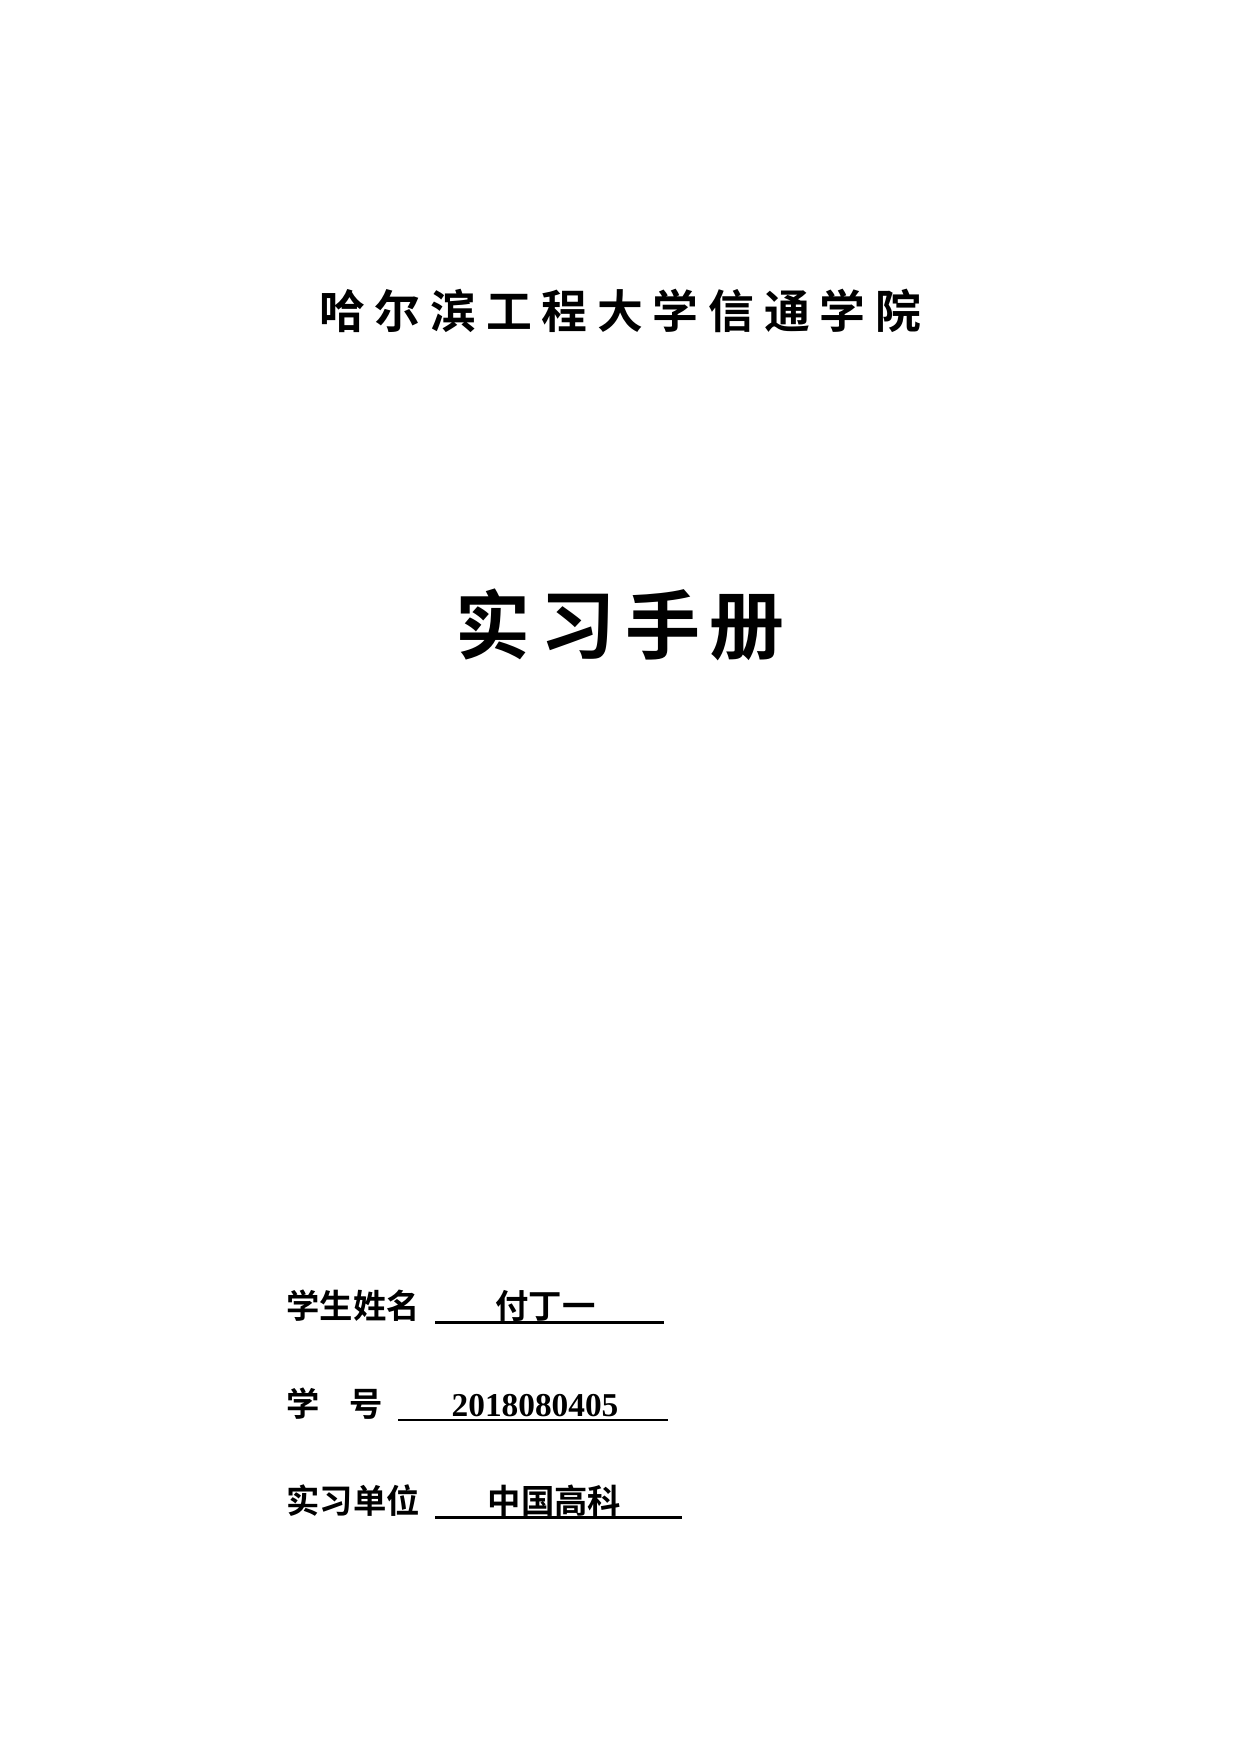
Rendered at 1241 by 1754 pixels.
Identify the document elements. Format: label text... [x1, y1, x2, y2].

text 实习单位 中国高科 [187, 1467, 1053, 1532]
text 学 号 2018080405 [187, 1369, 1053, 1434]
text 哈尔滨工程大学信通学院 [187, 259, 1053, 357]
text 学生姓名 付丁一 [187, 1272, 1053, 1337]
text 实习手册 [187, 556, 1053, 686]
